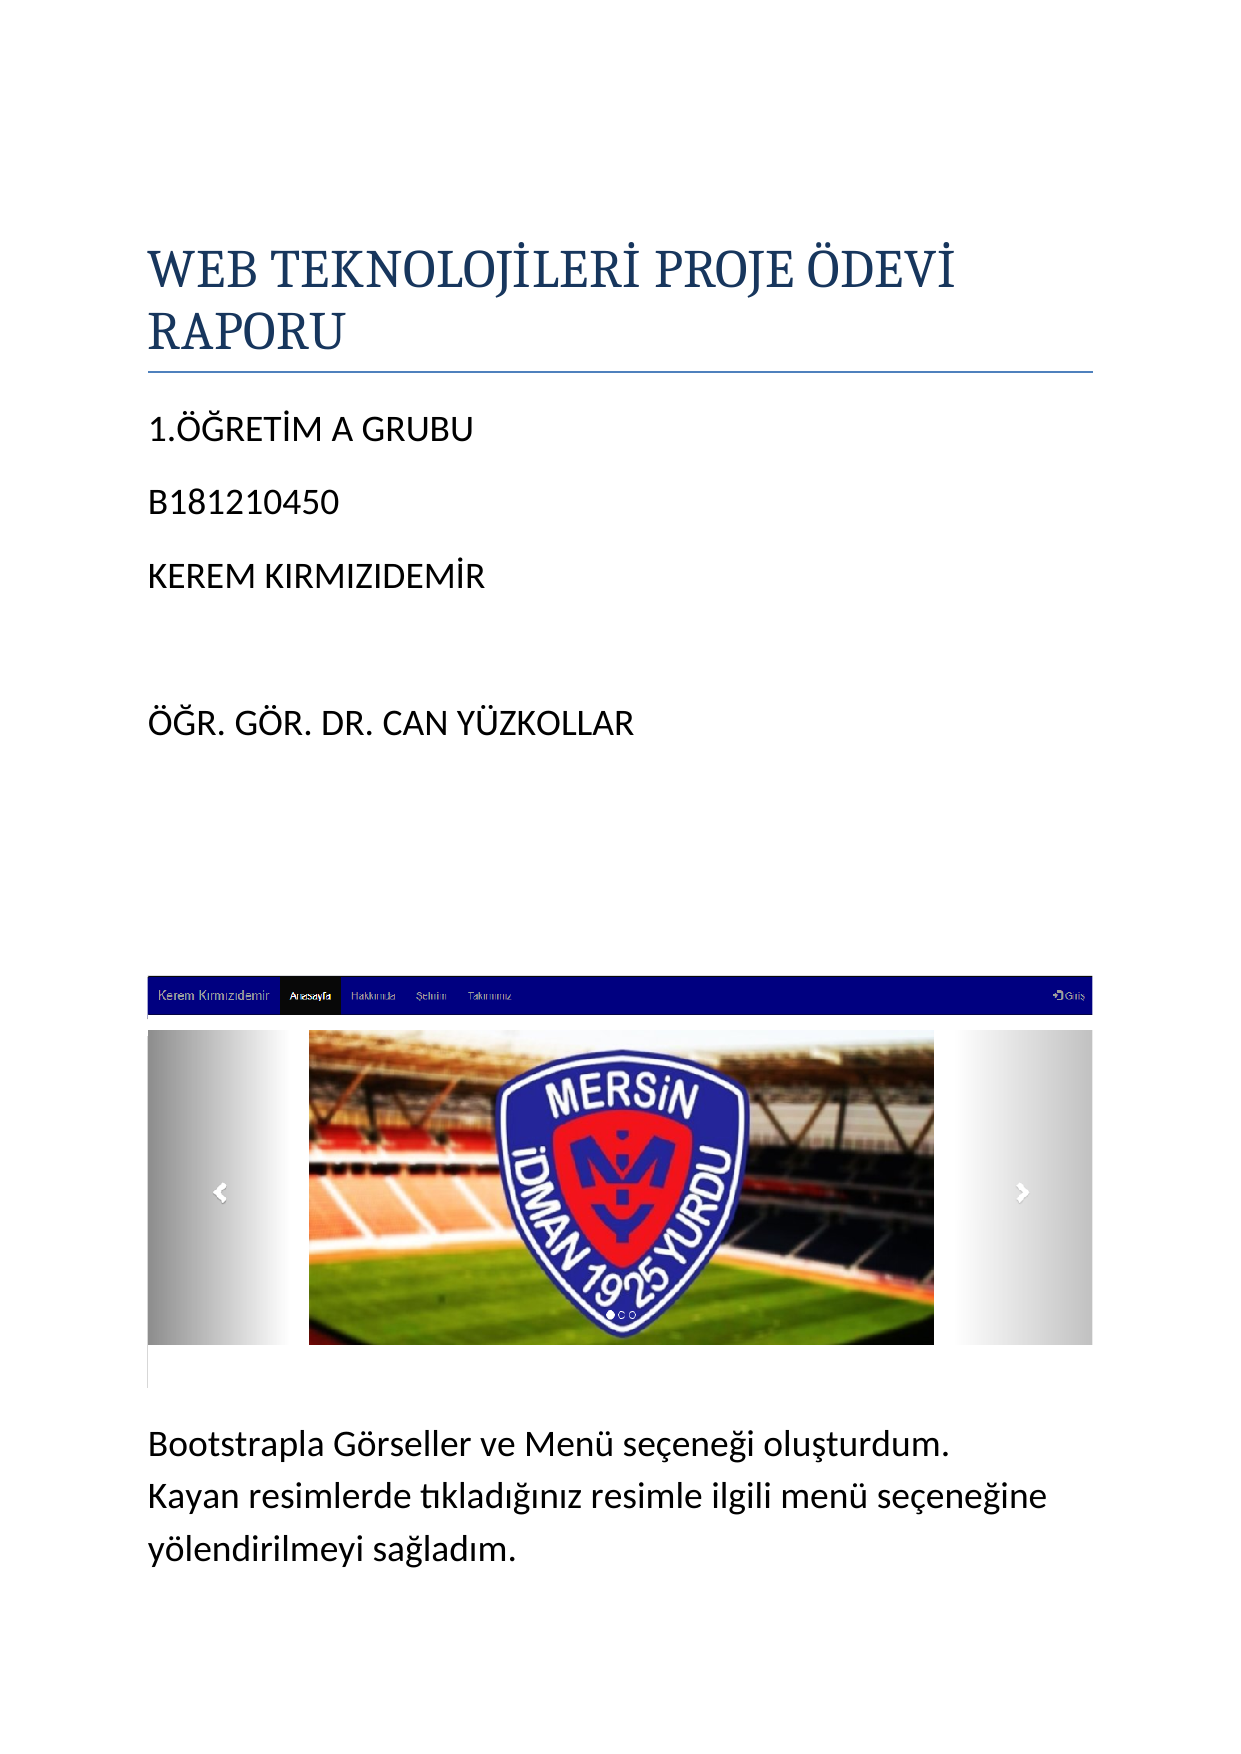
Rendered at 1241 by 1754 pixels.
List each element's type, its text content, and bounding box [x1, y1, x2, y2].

text Bootstrapla Görseller ve Menü seçeneği oluşturdum. Kayan resimlerde tıkladığınız resimle ilgili menü seçeneğine yölendirilmeyi sağladım. [148, 1419, 1093, 1571]
text 1.ÖĞRETİM A GRUBU [148, 405, 1093, 451]
picture [147, 975, 1093, 1395]
text B181210450 [148, 478, 1093, 524]
title WEB TEKNOLOJİLERİ PROJE ÖDEVİ RAPORU [148, 238, 1093, 371]
text ÖĞR. GÖR. DR. CAN YÜZKOLLAR [148, 699, 1093, 745]
text KEREM KIRMIZIDEMİR [148, 552, 1093, 598]
